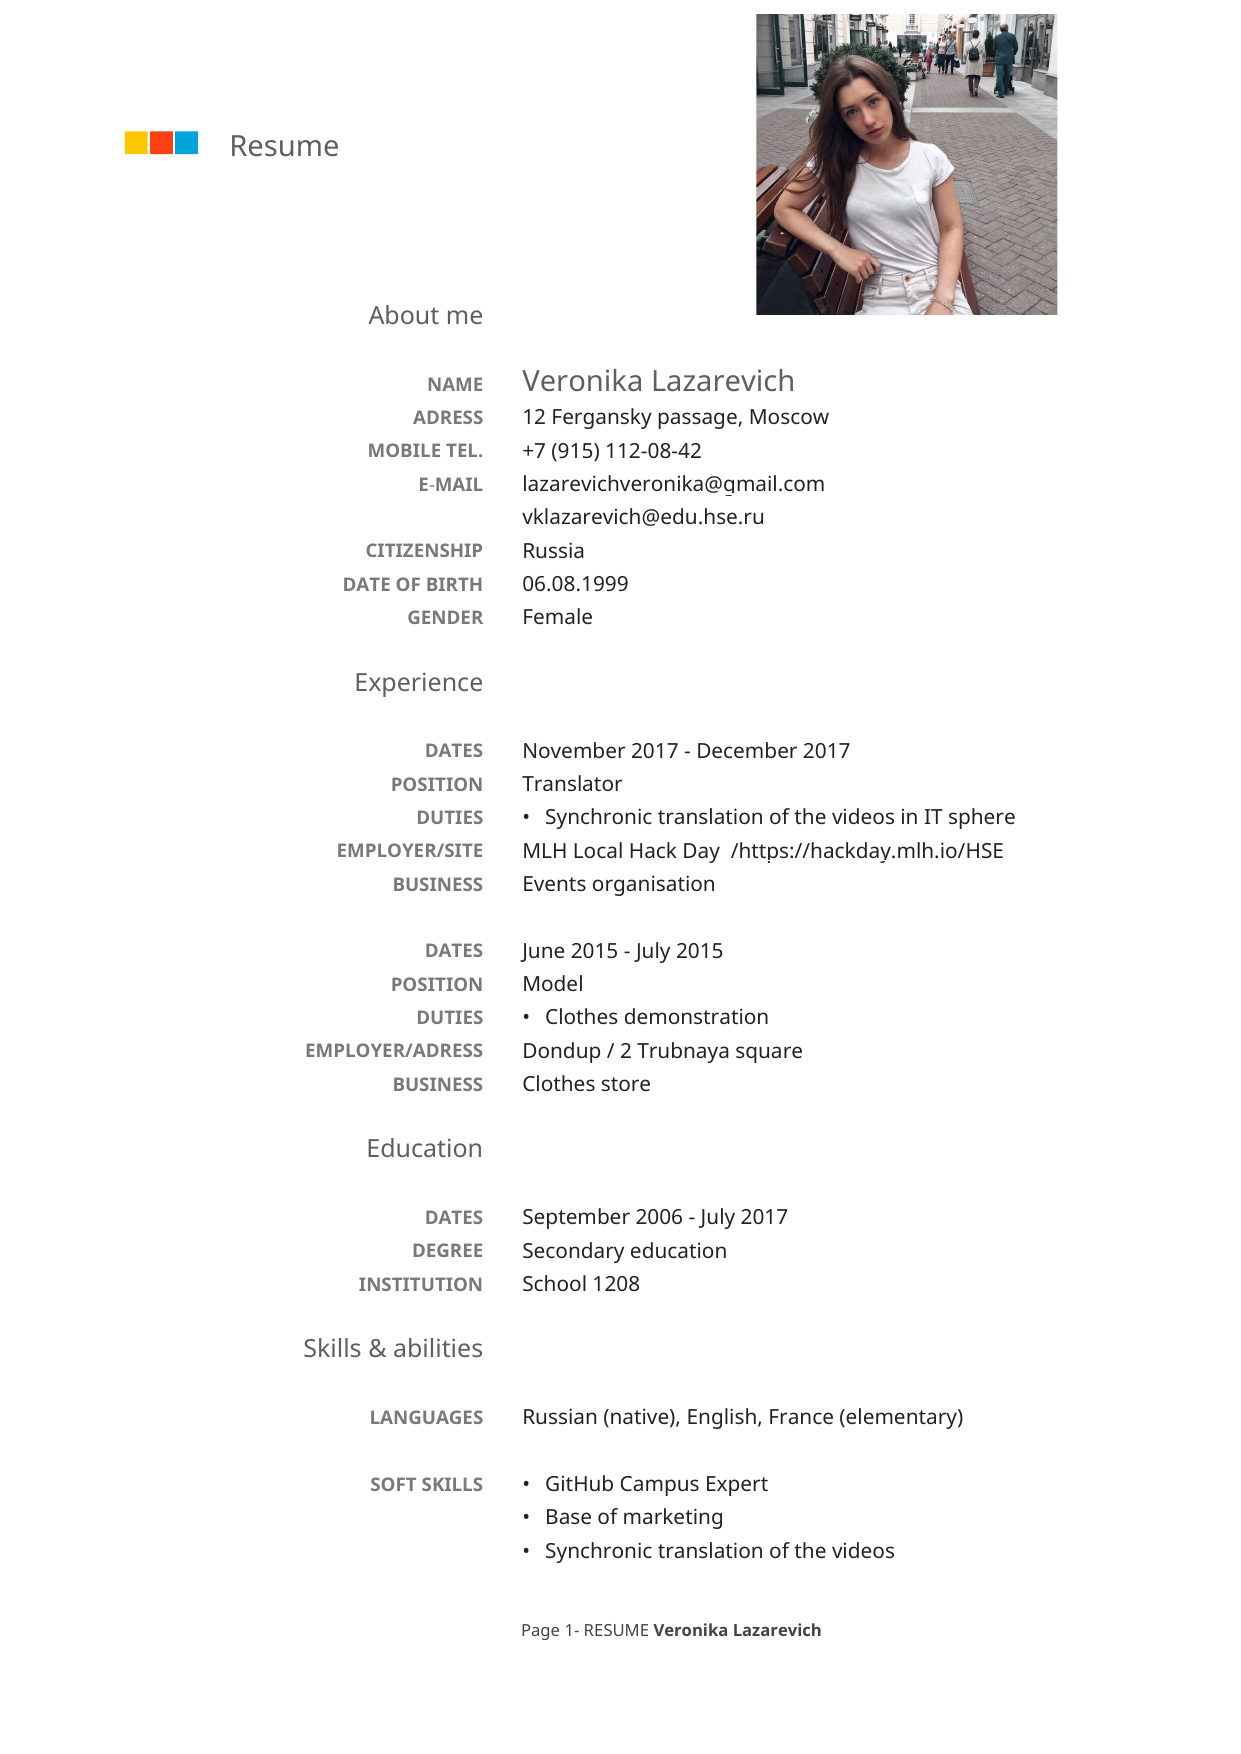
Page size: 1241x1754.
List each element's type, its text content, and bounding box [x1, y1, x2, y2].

list Base of marketing [522, 1498, 1053, 1531]
text Model [522, 965, 1053, 998]
list Clothes demonstration [522, 998, 1053, 1031]
text Translator [522, 765, 1053, 798]
text Clothes store [522, 1065, 1053, 1098]
list Synchronic translation of the videos [522, 1531, 1053, 1565]
text MLH Local Hack Day /https://hackday.mlh.io/HSE Events organisation [522, 831, 1053, 898]
text Russian (native), English, France (elementary) [522, 1398, 1053, 1431]
text Dondup / 2 Trubnaya square [522, 1031, 1053, 1065]
text Russia [522, 531, 1053, 565]
picture [756, 14, 1058, 315]
text +7 (915) 112-08-42 [522, 431, 1053, 465]
list GitHub Campus Expert [522, 1465, 1053, 1498]
text June 2015 - July 2015 [522, 931, 1053, 965]
text vklazarevich@edu.hse.ru [522, 498, 1053, 531]
text lazarevichveronika@gmail.com [522, 465, 1053, 498]
text School 1208 [522, 1265, 1053, 1298]
text 06.08.1999 [522, 565, 1053, 598]
text Female [522, 598, 1053, 631]
text September 2006 - July 2017 [522, 1198, 1053, 1231]
text Veronika Lazarevich [522, 365, 1053, 398]
text 12 Fergansky passage, Moscow [522, 398, 1053, 431]
list Synchronic translation of the videos in IT sphere [522, 798, 1053, 831]
text November 2017 - December 2017 [522, 731, 1053, 765]
text Secondary education [522, 1231, 1053, 1265]
